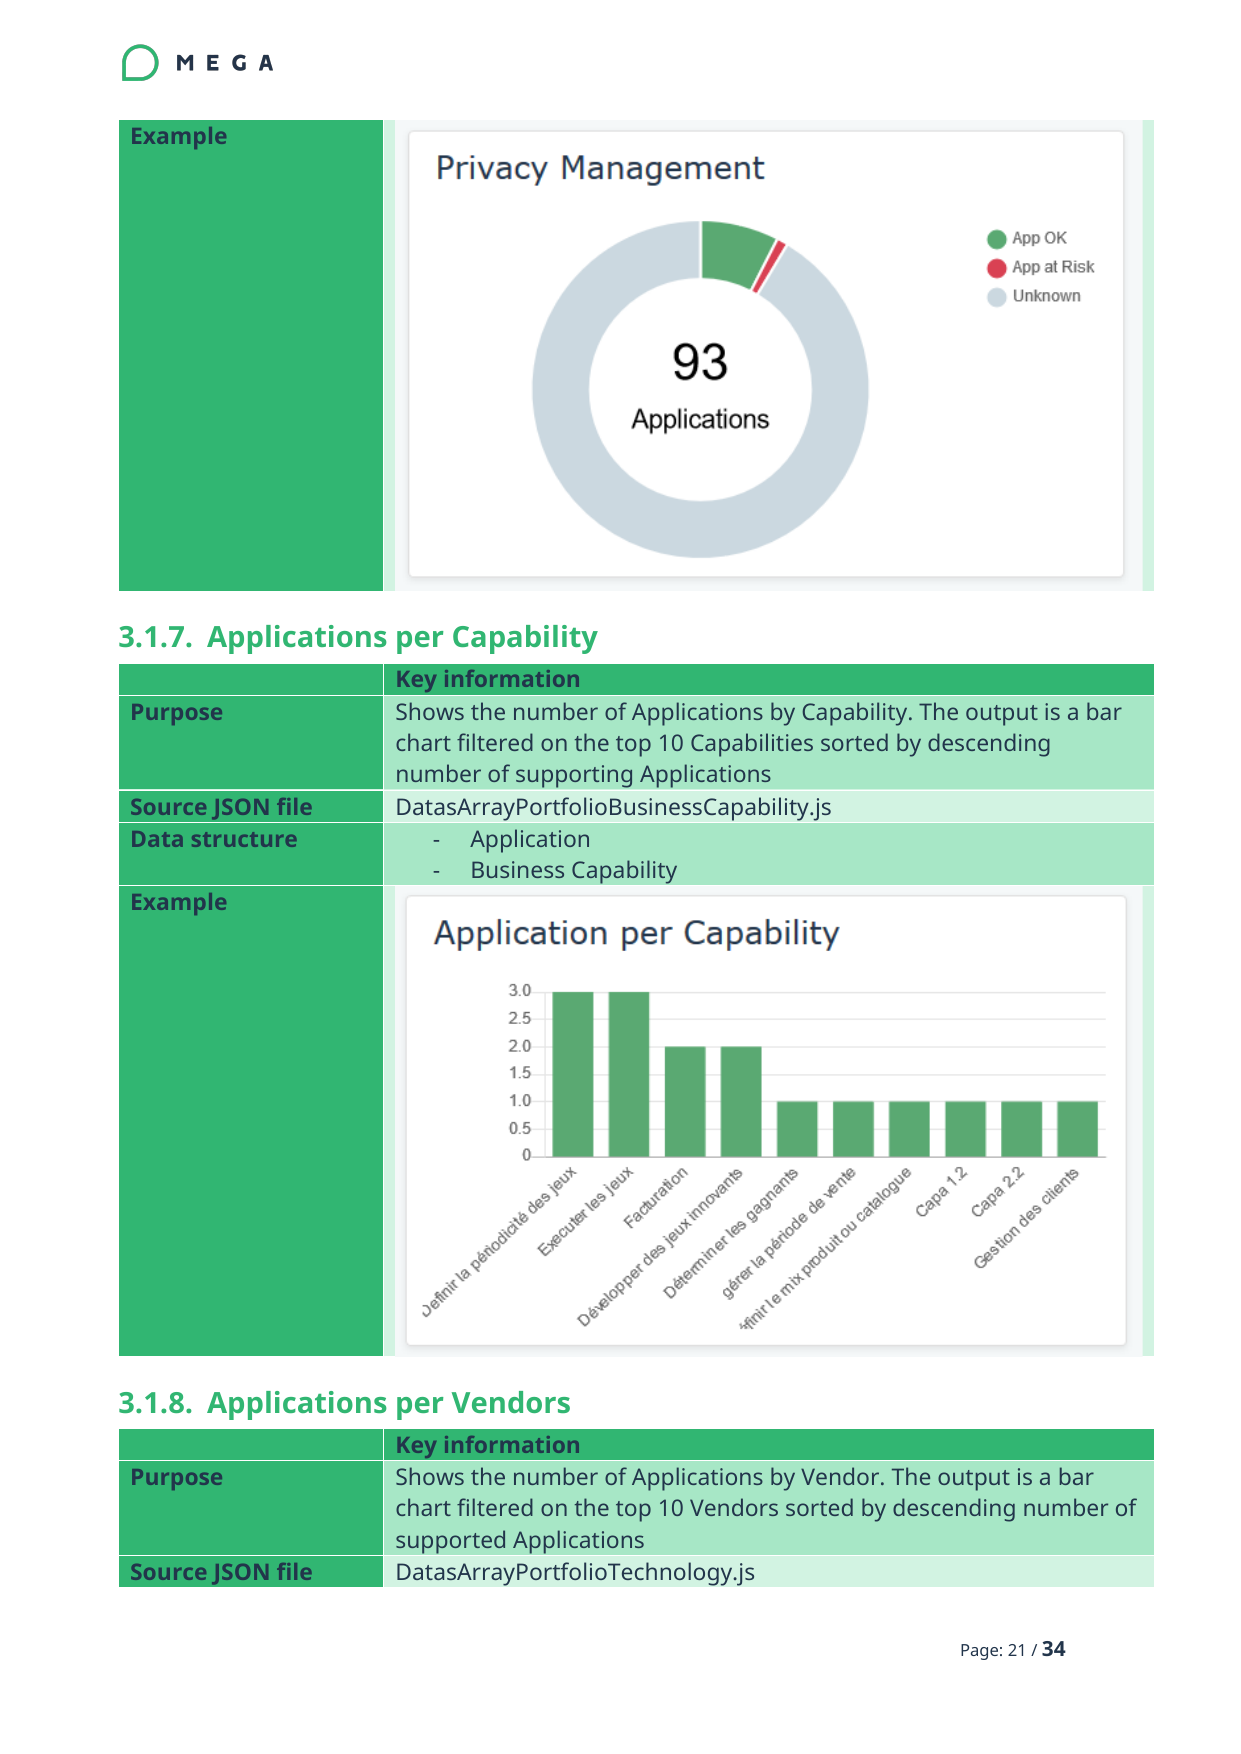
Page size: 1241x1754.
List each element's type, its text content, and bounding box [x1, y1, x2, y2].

table_cell Purpose [119, 696, 383, 789]
table_cell Application Business Capability [384, 823, 1154, 885]
table_cell Example [119, 886, 383, 1356]
picture [395, 120, 1143, 591]
table_cell Data structure [119, 823, 383, 885]
table_cell DatasArrayPortfolioBusinessCapability.js [384, 791, 1154, 822]
table_cell Source JSON file [119, 791, 383, 822]
table_cell Purpose [119, 1461, 383, 1555]
picture [118, 31, 276, 91]
table_cell [1143, 120, 1154, 591]
table_cell [1143, 886, 1154, 1356]
picture [395, 886, 1143, 1357]
table_header [119, 664, 383, 695]
table_header [119, 1429, 383, 1460]
table_cell [384, 120, 395, 591]
table_header Key information [384, 664, 1154, 695]
subtitle Applications per Capability [118, 617, 1122, 656]
table_cell Shows the number of Applications by Capability. The output is a bar chart filtered on the top 10 Capabilities sorted by descending number of supporting Applications [384, 696, 1154, 789]
table_header Key information [384, 1429, 1154, 1460]
table_cell DatasArrayPortfolioTechnology.js [384, 1556, 1154, 1587]
subtitle Applications per Vendors [118, 1382, 1122, 1422]
table_cell Shows the number of Applications by Vendor. The output is a bar chart filtered on the top 10 Vendors sorted by descending number of supported Applications [384, 1461, 1154, 1555]
table_cell Source JSON file [119, 1556, 383, 1587]
table_cell Example [119, 120, 383, 591]
table_cell [384, 886, 395, 1356]
